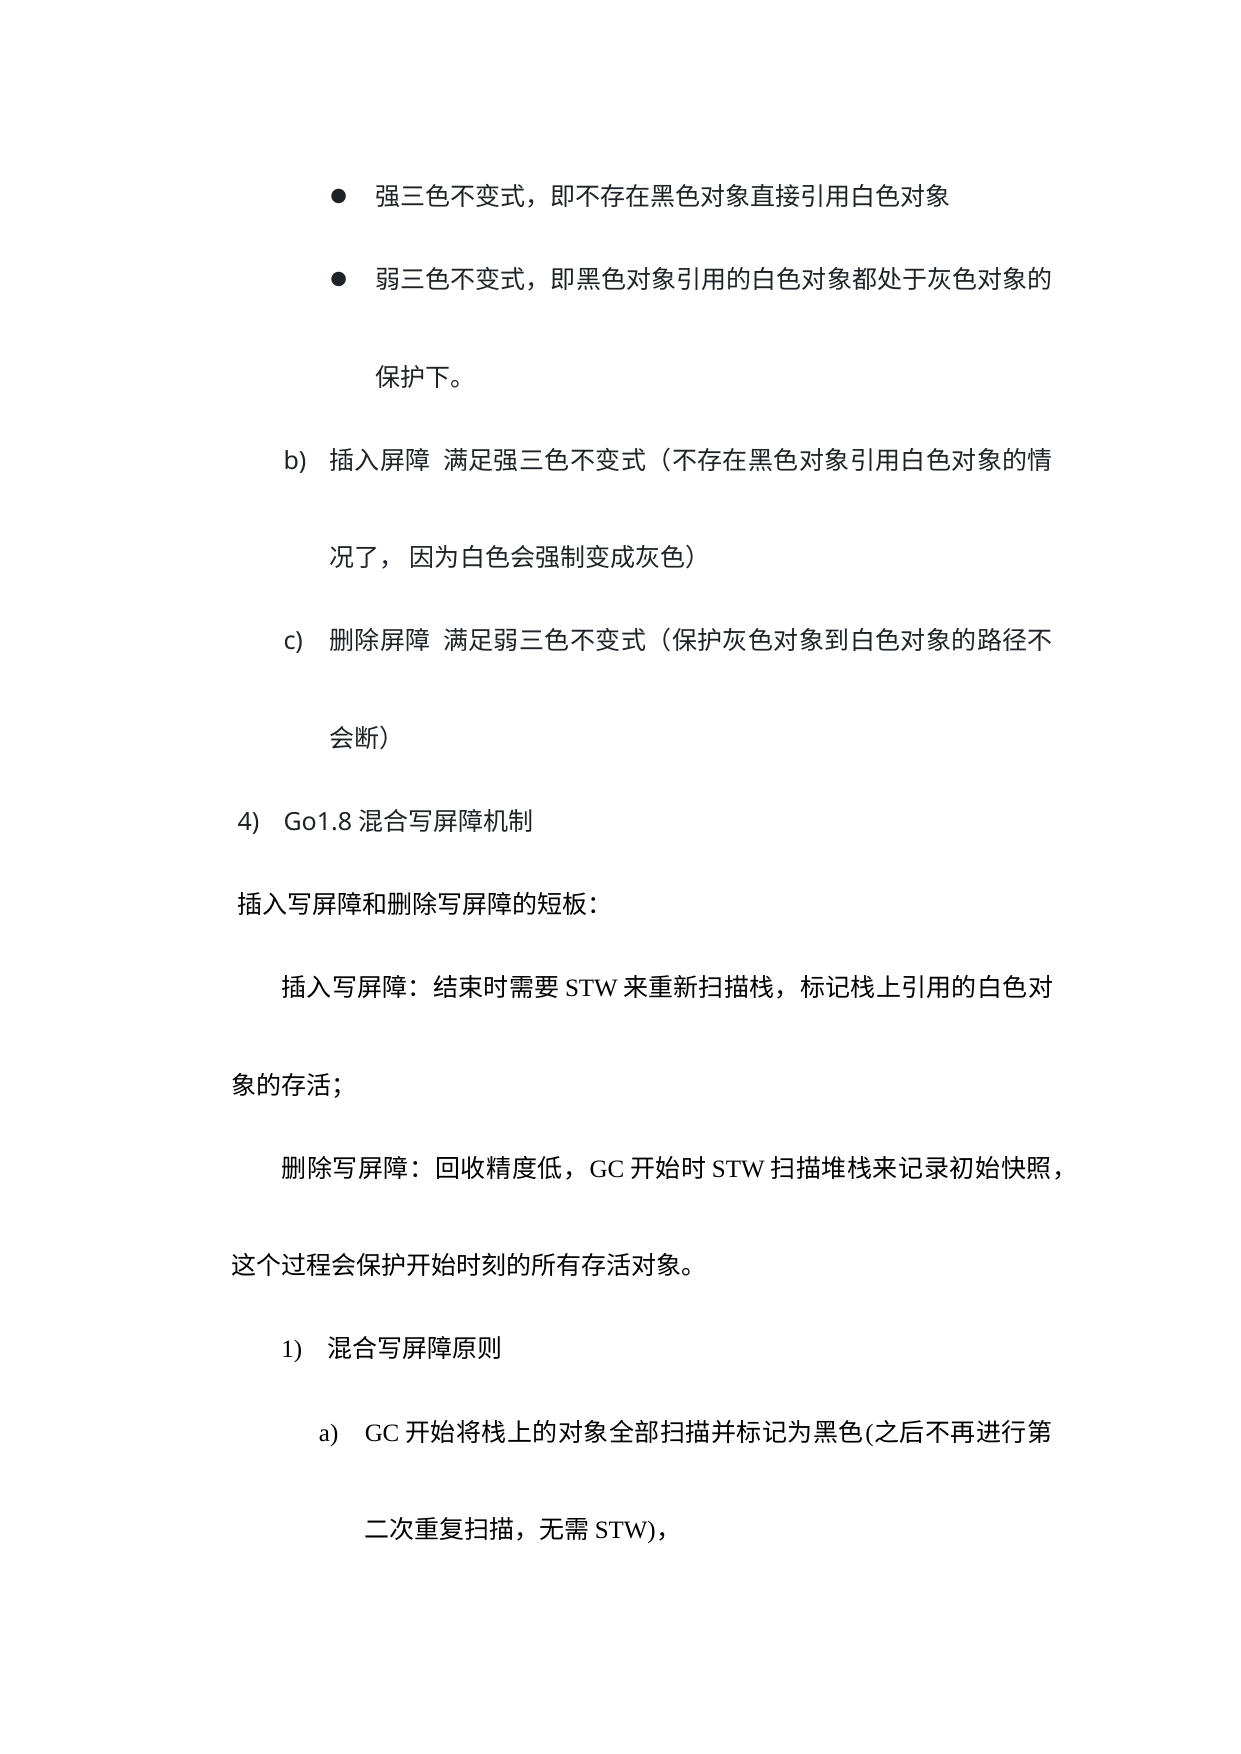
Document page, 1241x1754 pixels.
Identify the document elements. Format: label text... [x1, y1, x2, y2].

list GC开始将栈上的对象全部扫描并标记为黑色(之后不再进行第二次重复扫描，无需STW)， [319, 1398, 1053, 1560]
list 删除屏障 满足弱三色不变式（保护灰色对象到白色对象的路径不会断） [283, 606, 1053, 769]
list 强三色不变式，即不存在黑色对象直接引用白色对象 [329, 162, 1053, 227]
list 混合写屏障原则 [281, 1314, 1053, 1379]
list Go1.8 混合写屏障机制 [237, 787, 1053, 852]
text 插入写屏障和删除写屏障的短板： [187, 870, 1053, 935]
text 删除写屏障：回收精度低，GC开始时STW扫描堆栈来记录初始快照，这个过程会保护开始时刻的所有存活对象。 [231, 1134, 1053, 1296]
list 弱三色不变式，即黑色对象引用的白色对象都处于灰色对象的保护下。 [329, 245, 1053, 408]
text 插入写屏障：结束时需要STW来重新扫描栈，标记栈上引用的白色对象的存活； [231, 953, 1053, 1116]
list 插入屏障 满足强三色不变式（不存在黑色对象引用白色对象的情况了， 因为白色会强制变成灰色） [283, 426, 1053, 588]
